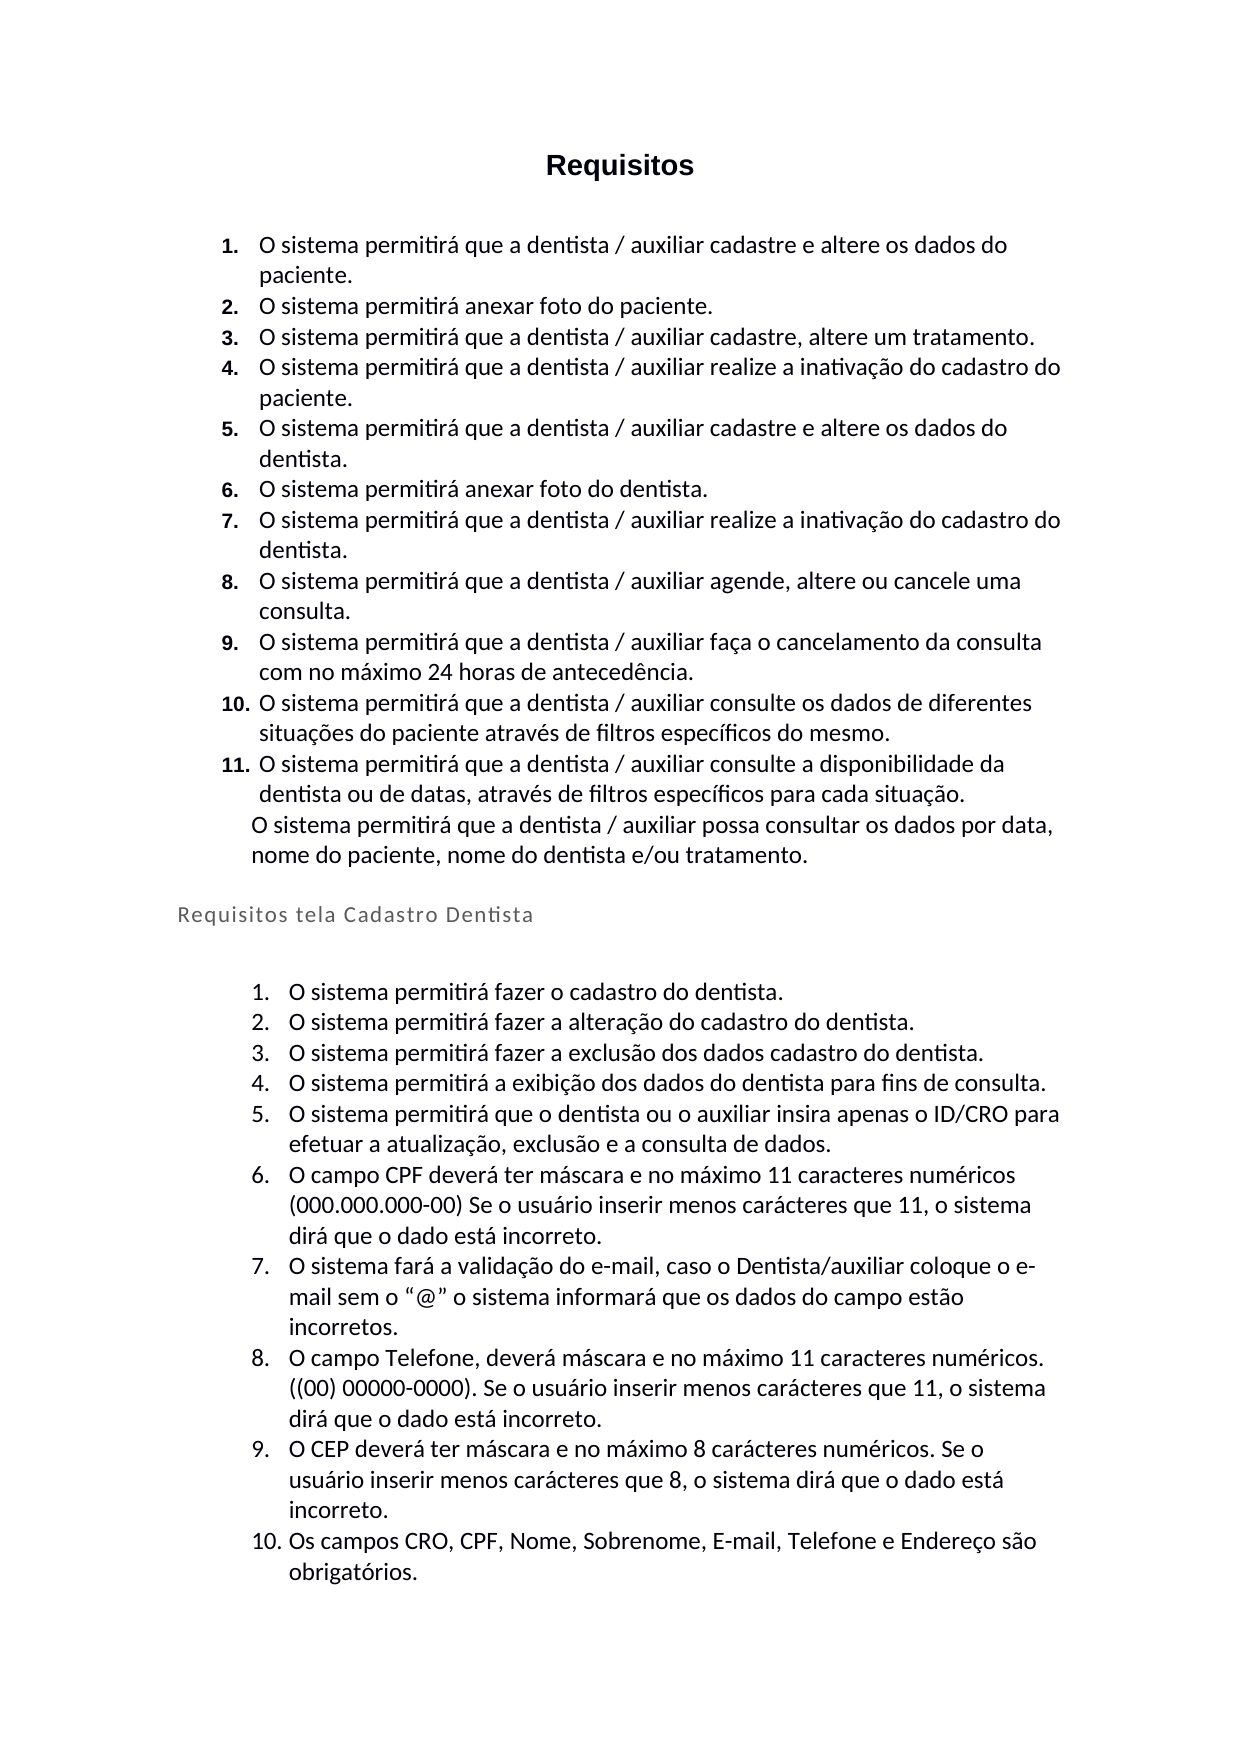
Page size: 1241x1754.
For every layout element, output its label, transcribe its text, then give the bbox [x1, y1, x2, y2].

list O sistema permitirá que a dentista / auxiliar consulte os dados de diferentes situações do paciente através de filtros específicos do mesmo. [221, 687, 1063, 748]
list O sistema permitirá que a dentista / auxiliar cadastre e altere os dados do dentista. [221, 412, 1063, 473]
list O CEP deverá ter máscara e no máximo 8 carácteres numéricos. Se o usuário inserir menos carácteres que 8, o sistema dirá que o dado está incorreto. [251, 1433, 1063, 1525]
list O campo CPF deverá ter máscara e no máximo 11 caracteres numéricos (000.000.000-00) Se o usuário inserir menos carácteres que 11, o sistema dirá que o dado está incorreto. [251, 1159, 1063, 1250]
list O sistema permitirá anexar foto do paciente. [221, 290, 1063, 321]
list O sistema permitirá que a dentista / auxiliar realize a inativação do cadastro do dentista. [221, 504, 1063, 565]
list O sistema permitirá que a dentista / auxiliar agende, altere ou cancele uma consulta. [221, 565, 1063, 626]
list O sistema permitirá anexar foto do dentista. [221, 473, 1063, 504]
list O sistema permitirá que o dentista ou o auxiliar insira apenas o ID/CRO para efetuar a atualização, exclusão e a consulta de dados. [251, 1098, 1063, 1159]
list O sistema permitirá fazer a alteração do cadastro do dentista. [251, 1006, 1063, 1037]
text O sistema permitirá que a dentista / auxiliar possa consultar os dados por data, nome do paciente, nome do dentista e/ou tratamento. [251, 809, 1063, 870]
list O sistema permitirá que a dentista / auxiliar consulte a disponibilidade da dentista ou de datas, através de filtros específicos para cada situação. [221, 748, 1063, 809]
list O sistema permitirá que a dentista / auxiliar faça o cancelamento da consulta com no máximo 24 horas de antecedência. [221, 626, 1063, 687]
list O sistema permitirá a exibição dos dados do dentista para fins de consulta. [251, 1067, 1063, 1098]
list O sistema permitirá que a dentista / auxiliar cadastre, altere um tratamento. [221, 321, 1063, 351]
list O sistema permitirá fazer o cadastro do dentista. [251, 976, 1063, 1006]
list Os campos CRO, CPF, Nome, Sobrenome, E-mail, Telefone e Endereço são obrigatórios. [251, 1525, 1063, 1586]
list O sistema fará a validação do e-mail, caso o Dentista/auxiliar coloque o e-mail sem o “@” o sistema informará que os dados do campo estão incorretos. [251, 1250, 1063, 1342]
list O sistema permitirá que a dentista / auxiliar realize a inativação do cadastro do paciente. [221, 351, 1063, 412]
text Requisitos [177, 148, 1063, 181]
list O sistema permitirá fazer a exclusão dos dados cadastro do dentista. [251, 1037, 1063, 1067]
subtitle Requisitos tela Cadastro Dentista [177, 901, 1063, 928]
list O campo Telefone, deverá máscara e no máximo 11 caracteres numéricos. ((00) 00000-0000). Se o usuário inserir menos carácteres que 11, o sistema dirá que o dado está incorreto. [251, 1342, 1063, 1433]
list O sistema permitirá que a dentista / auxiliar cadastre e altere os dados do paciente. [221, 229, 1063, 290]
